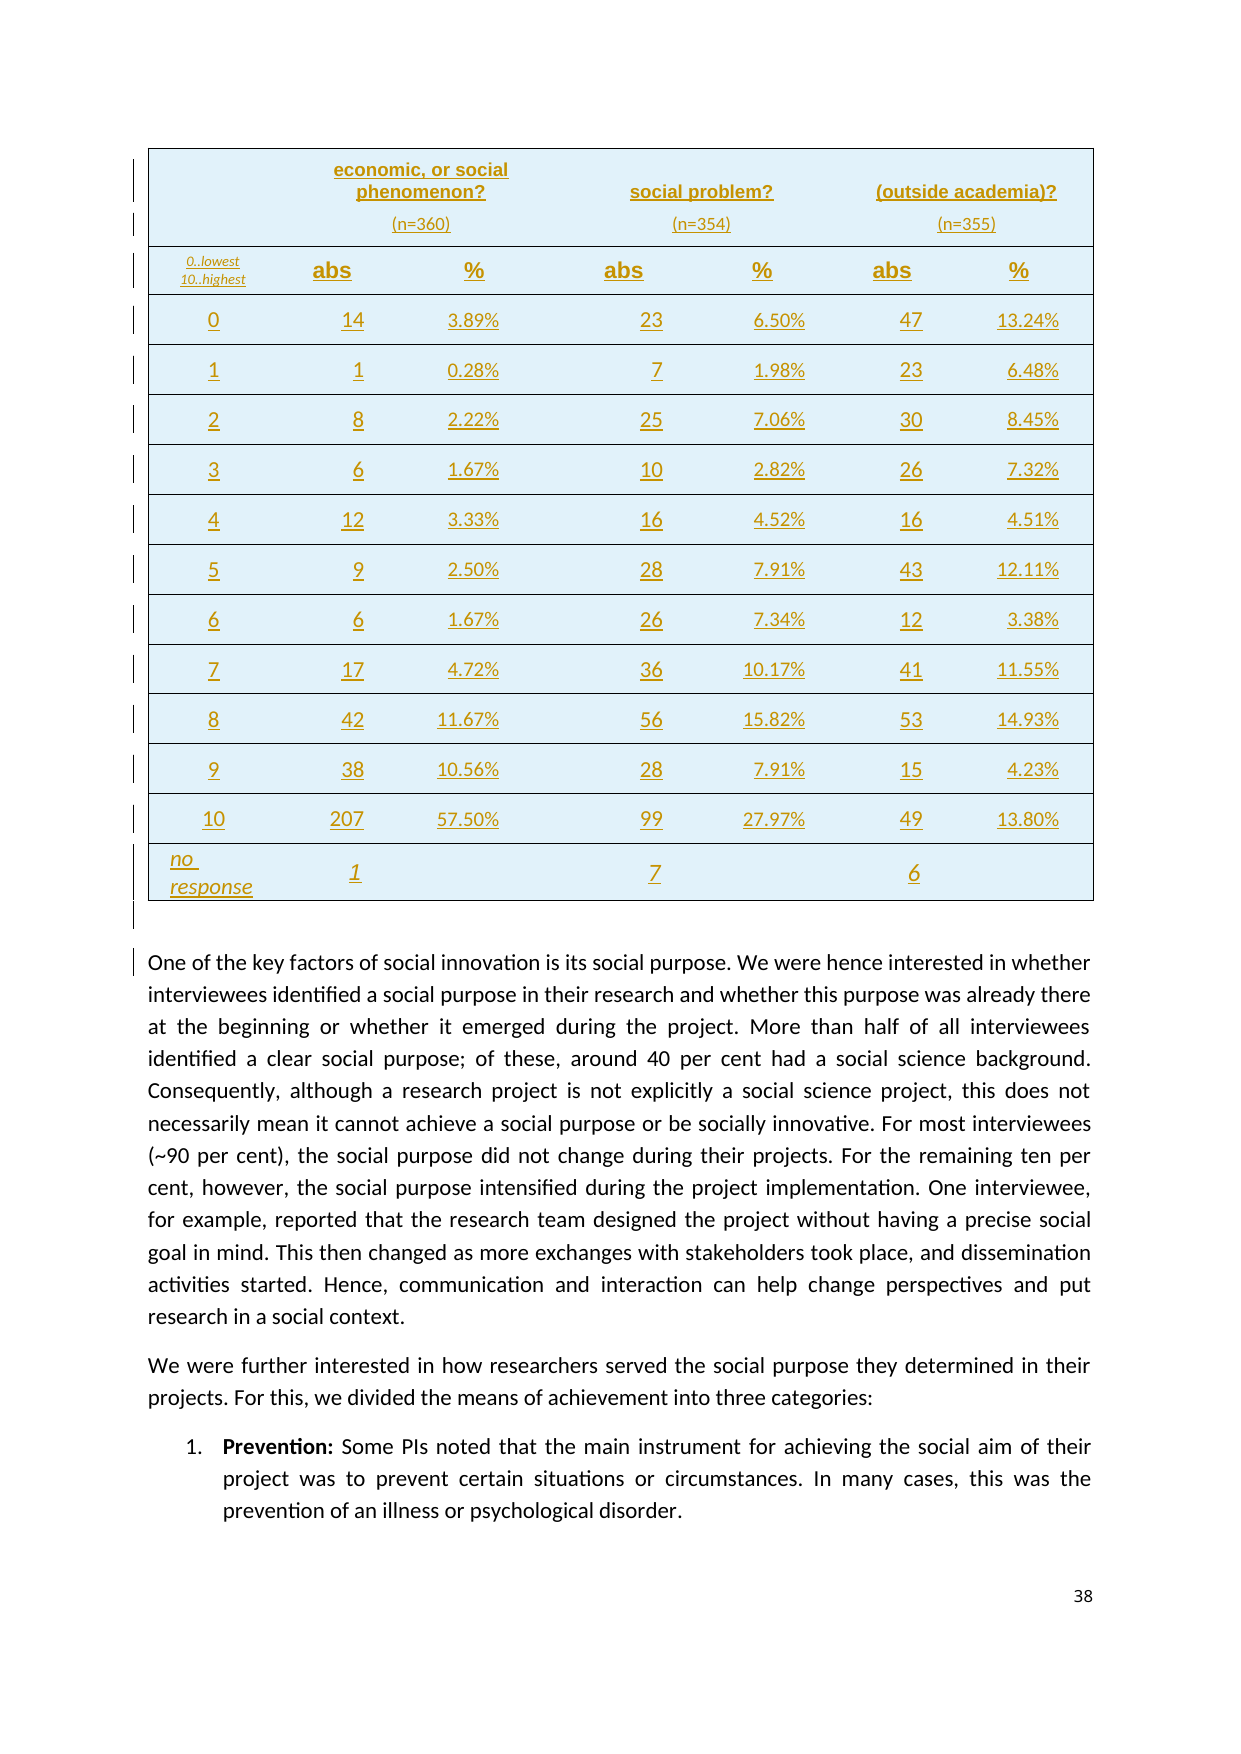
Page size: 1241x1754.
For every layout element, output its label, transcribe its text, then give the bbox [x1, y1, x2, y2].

text We were further interested in how researchers served the social purpose they determined in their projects. For this, we divided the means of achievement into three categories: [148, 1351, 1093, 1411]
list Prevention: Some PIs noted that the main instrument for achieving the social aim of their project was to prevent certain situations or circumstances. In many cases, this was the prevention of an illness or psychological disorder. [185, 1432, 1093, 1524]
text One of the key factors of social innovation is its social purpose. We were hence interested in whether interviewees identified a social purpose in their research and whether this purpose was already there at the beginning or whether it emerged during the project. More than half of all interviewees identified a clear social purpose; of these, around 40 per cent had a social science background. Consequently, although a research project is not explicitly a social science project, this does not necessarily mean it cannot achieve a social purpose or be socially innovative. For most interviewees (~90 per cent), the social purpose did not change during their projects. For the remaining ten per cent, however, the social purpose intensified during the project implementation. One interviewee, for example, reported that the research team designed the project without having a precise social goal in mind. This then changed as more exchanges with stakeholders took place, and dissemination activities started. Hence, communication and interaction can help change perspectives and put research in a social context. [148, 948, 1093, 1330]
